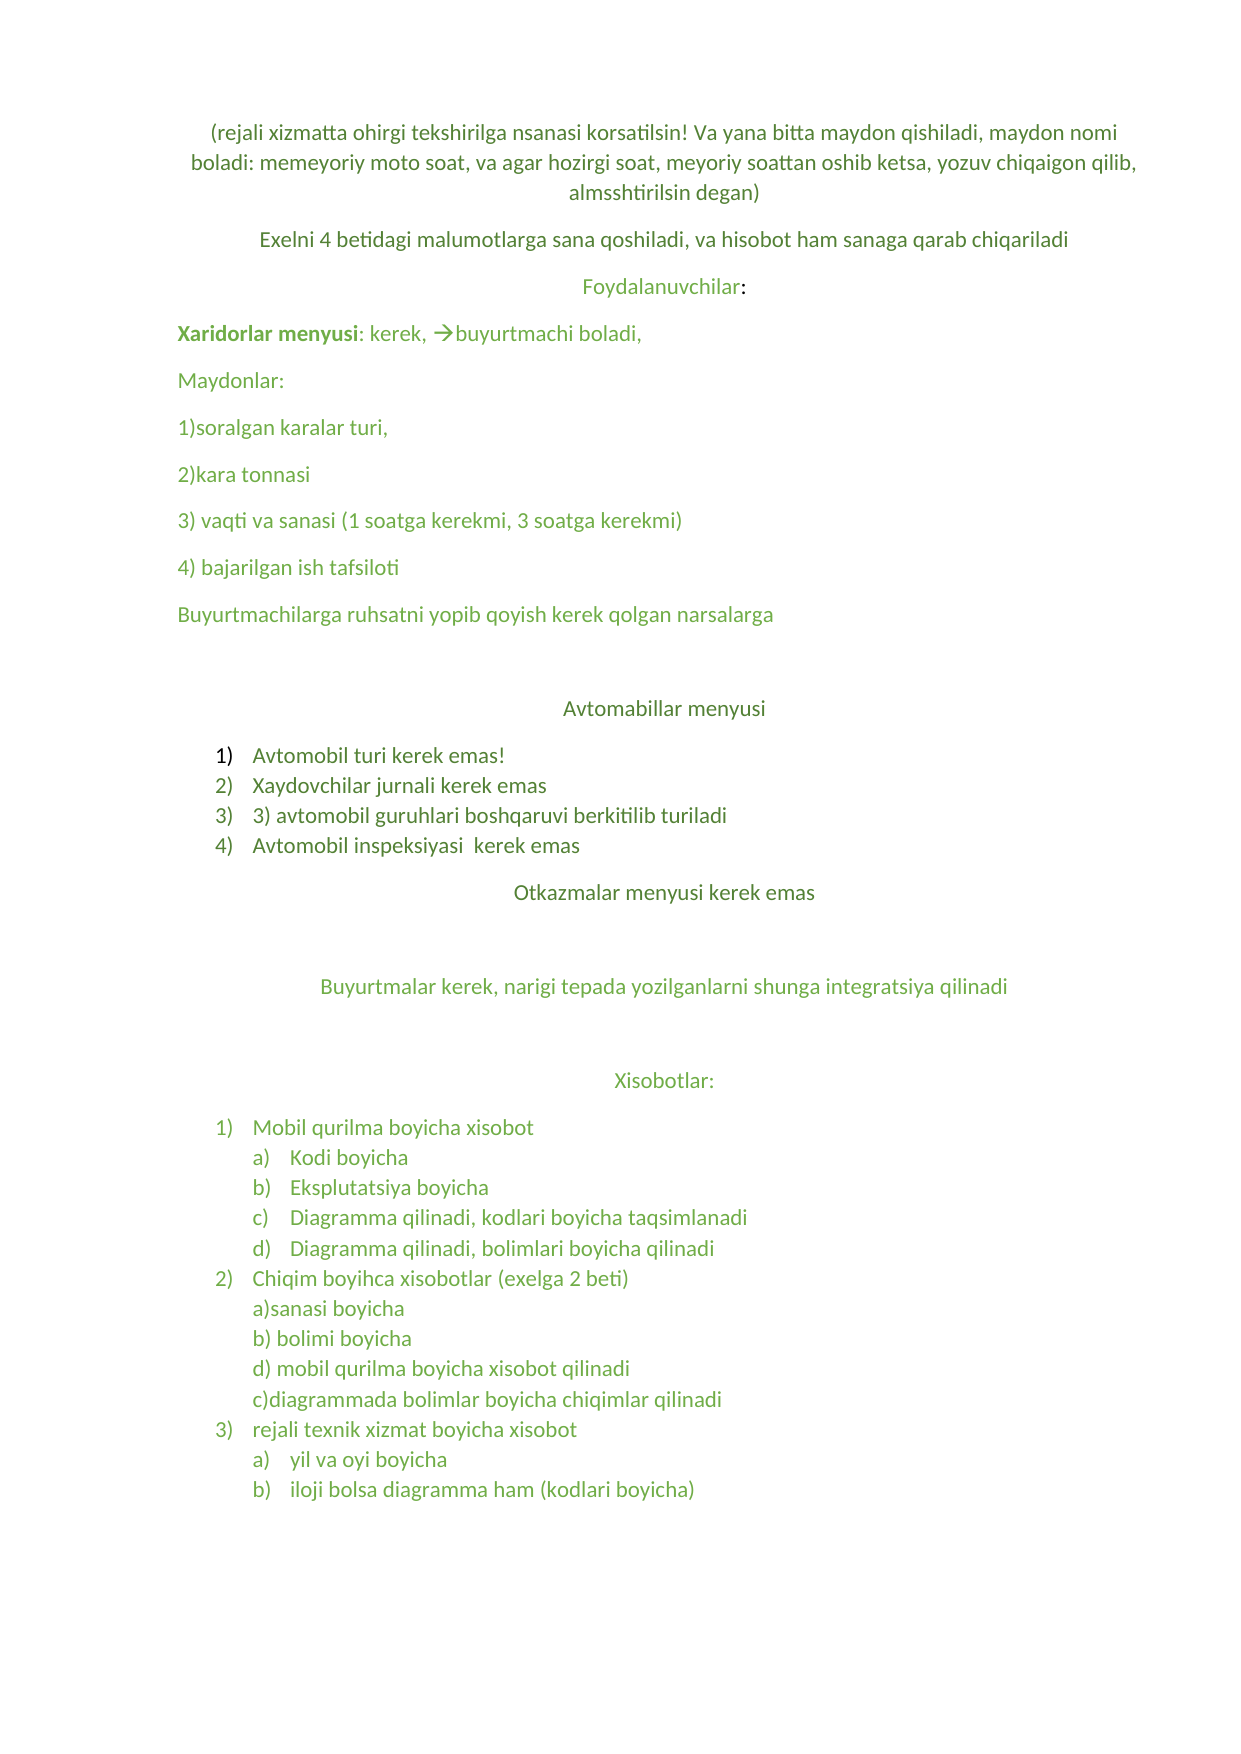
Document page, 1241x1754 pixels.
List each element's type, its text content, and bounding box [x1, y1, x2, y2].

list iloji bolsa diagramma ham (kodlari boyicha) [252, 1475, 1152, 1503]
text Buyurtmachilarga ruhsatni yopib qoyish kerek qolgan narsalarga [177, 600, 1152, 628]
text Otkazmalar menyusi kerek emas [177, 878, 1152, 907]
list Diagramma qilinadi, bolimlari boyicha qilinadi [252, 1234, 1152, 1262]
list 3) avtomobil guruhlari boshqaruvi berkitilib turiladi [215, 801, 1152, 829]
list c)diagrammada bolimlar boyicha chiqimlar qilinadi [252, 1385, 1152, 1413]
list Avtomobil turi kerek emas! [215, 741, 1152, 769]
list Eksplutatsiya boyicha [252, 1173, 1152, 1201]
text Buyurtmalar kerek, narigi tepada yozilganlarni shunga integratsiya qilinadi [177, 972, 1152, 1000]
list rejali texnik xizmat boyicha xisobot [215, 1415, 1152, 1443]
text Exelni 4 betidagi malumotlarga sana qoshiladi, va hisobot ham sanaga qarab chiqariladi [177, 225, 1152, 253]
text 2)kara tonnasi [177, 460, 1152, 488]
list b) bolimi boyicha [252, 1324, 1152, 1352]
text (rejali xizmatta ohirgi tekshirilga nsanasi korsatilsin! Va yana bitta maydon qishiladi, maydon nomi boladi: memeyoriy moto soat, va agar hozirgi soat, meyoriy soattan oshib ketsa, yozuv chiqaigon qilib, almsshtirilsin degan) [177, 118, 1152, 207]
text Maydonlar: [177, 366, 1152, 394]
list Avtomobil inspeksiyasi kerek emas [215, 832, 1152, 860]
list yil va oyi boyicha [252, 1445, 1152, 1473]
text 3) vaqti va sanasi (1 soatga kerekmi, 3 soatga kerekmi) [177, 507, 1152, 535]
list Diagramma qilinadi, kodlari boyicha taqsimlanadi [252, 1203, 1152, 1232]
list d) mobil qurilma boyicha xisobot qilinadi [252, 1354, 1152, 1383]
text 4) bajarilgan ish tafsiloti [177, 553, 1152, 582]
text Xisobotlar: [177, 1066, 1152, 1094]
text Xaridorlar menyusi: kerek, buyurtmachi boladi, [177, 319, 1152, 347]
list Mobil qurilma boyicha xisobot [215, 1113, 1152, 1141]
text Foydalanuvchilar: [177, 272, 1152, 300]
list Xaydovchilar jurnali kerek emas [215, 771, 1152, 799]
list Chiqim boyihca xisobotlar (exelga 2 beti) [215, 1264, 1152, 1292]
text 1)soralgan karalar turi, [177, 413, 1152, 441]
list Kodi boyicha [252, 1143, 1152, 1171]
text Avtomabillar menyusi [177, 694, 1152, 722]
list a)sanasi boyicha [252, 1294, 1152, 1322]
